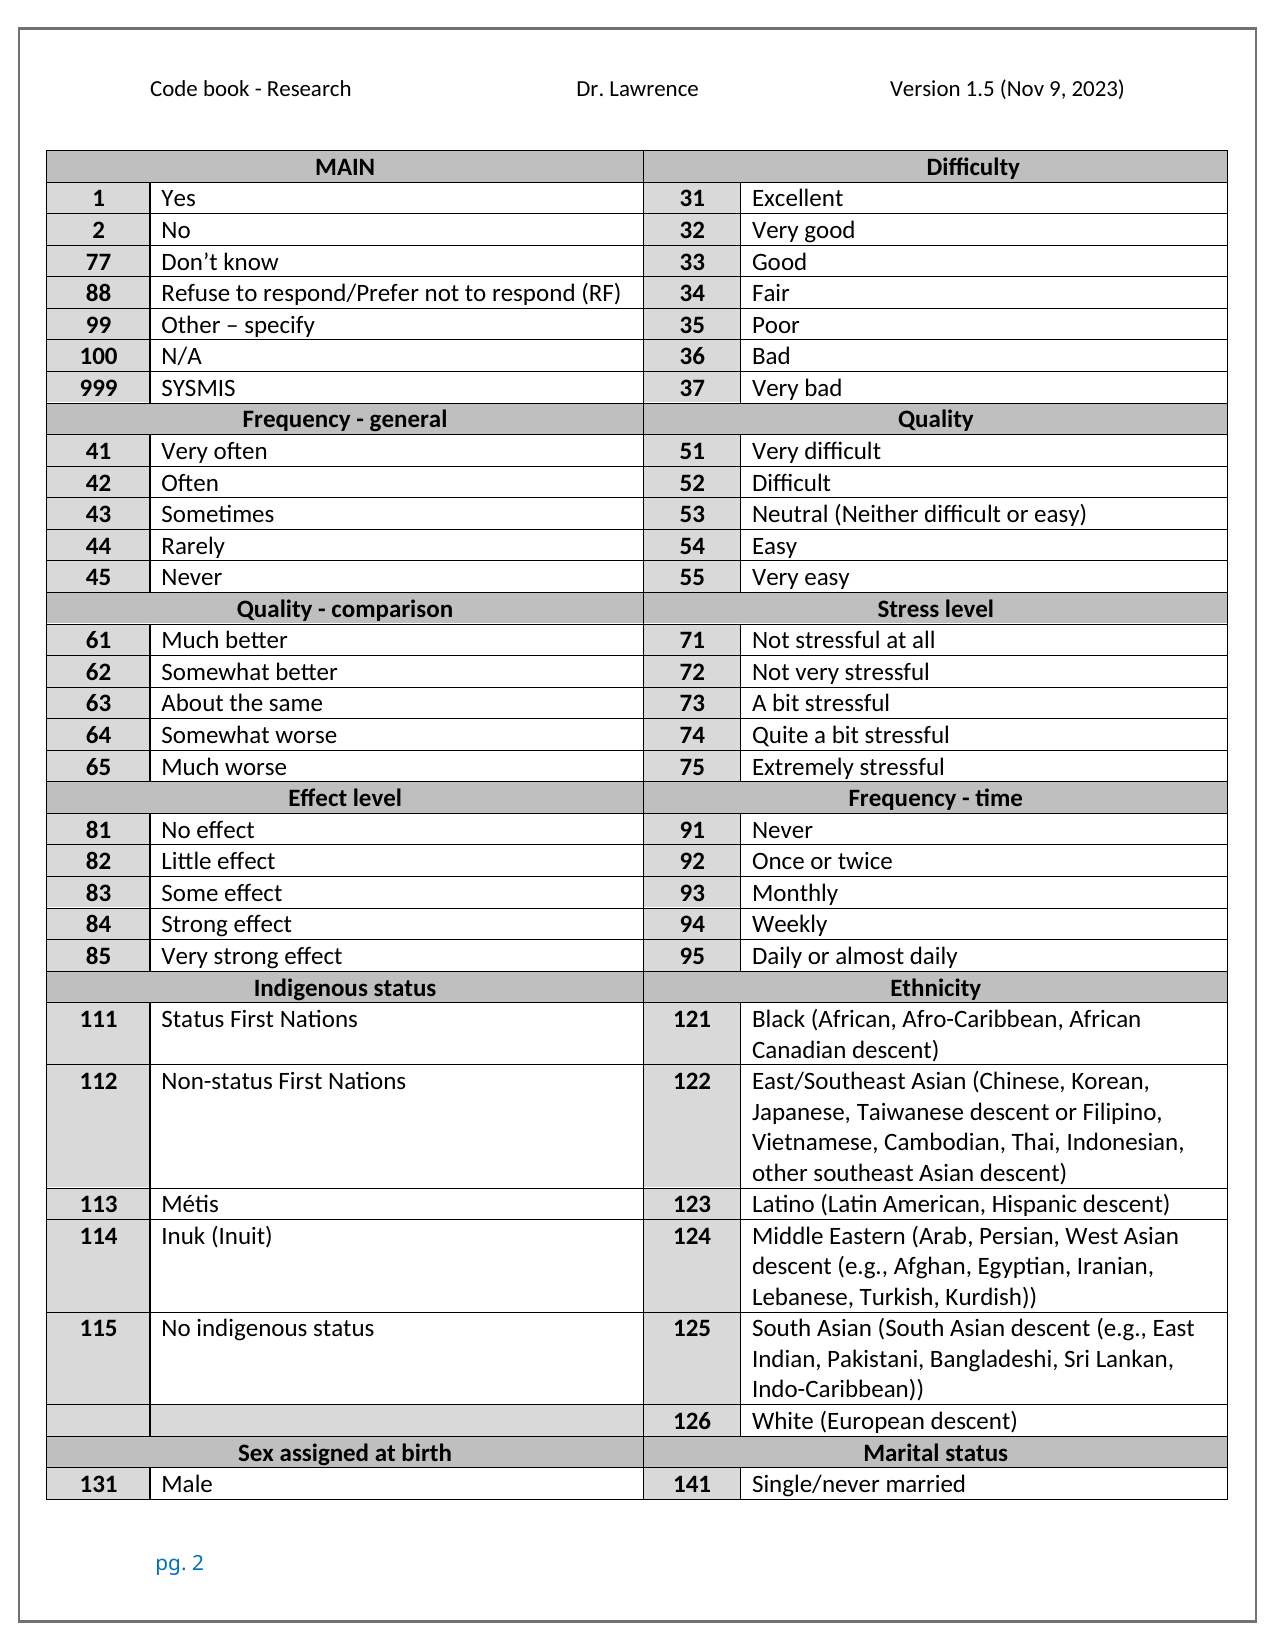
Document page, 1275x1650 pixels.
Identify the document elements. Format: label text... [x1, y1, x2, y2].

table_cell 36 [644, 340, 740, 371]
table_cell Frequency - time [644, 782, 1227, 813]
table_cell Not very stressful [741, 656, 1227, 687]
table_cell 88 [47, 277, 149, 308]
table_cell 44 [47, 530, 149, 560]
table_cell Somewhat worse [151, 719, 643, 750]
table_cell 41 [47, 435, 149, 466]
table_cell 1 [47, 183, 149, 213]
table_cell 85 [47, 940, 149, 971]
table_cell SYSMIS [151, 372, 643, 402]
table_cell 64 [47, 719, 149, 750]
table_cell 123 [644, 1189, 740, 1219]
table_cell 82 [47, 845, 149, 876]
table_cell 115 [47, 1313, 149, 1404]
table_cell East/Southeast Asian (Chinese, Korean, Japanese, Taiwanese descent or Filipino, Vietnamese, Cambodian, Thai, Indonesian, other southeast Asian descent) [741, 1065, 1227, 1187]
table_cell Very difficult [741, 435, 1227, 466]
table_cell 125 [644, 1313, 740, 1404]
table_cell 51 [644, 435, 740, 466]
table_cell 54 [644, 530, 740, 560]
table_cell 52 [644, 467, 740, 497]
table_cell Some effect [151, 877, 643, 907]
table_cell Sex assigned at birth [47, 1437, 643, 1467]
table_cell 93 [644, 877, 740, 907]
table_cell 42 [47, 467, 149, 497]
table_cell Non-status First Nations [151, 1065, 643, 1187]
table_cell Single/never married [741, 1468, 1227, 1499]
table_cell Latino (Latin American, Hispanic descent) [741, 1189, 1227, 1219]
table_cell Little effect [151, 845, 643, 876]
table_cell Very good [741, 214, 1227, 245]
table_cell 74 [644, 719, 740, 750]
table_cell Inuk (Inuit) [151, 1220, 643, 1312]
table_cell Good [741, 246, 1227, 276]
table_cell [47, 1405, 149, 1436]
table_cell Rarely [151, 530, 643, 560]
table_cell 92 [644, 845, 740, 876]
table_header MAIN [47, 151, 643, 182]
table_cell 53 [644, 498, 740, 529]
table_cell Quality - comparison [47, 593, 643, 623]
table_cell 141 [644, 1468, 740, 1499]
table_cell Difficult [741, 467, 1227, 497]
table_cell Monthly [741, 877, 1227, 907]
table_cell 75 [644, 751, 740, 781]
table_cell Frequency - general [47, 404, 643, 434]
table_cell Bad [741, 340, 1227, 371]
table_cell Very often [151, 435, 643, 466]
table_cell 2 [47, 214, 149, 245]
table_cell 35 [644, 309, 740, 339]
table_cell Never [741, 814, 1227, 844]
table_cell 91 [644, 814, 740, 844]
table_cell 113 [47, 1189, 149, 1219]
table_cell South Asian (South Asian descent (e.g., East Indian, Pakistani, Bangladeshi, Sri Lankan, Indo-Caribbean)) [741, 1313, 1227, 1404]
table_cell 124 [644, 1220, 740, 1312]
table_cell Other – specify [151, 309, 643, 339]
table_cell Often [151, 467, 643, 497]
table_cell Weekly [741, 909, 1227, 939]
table_cell 43 [47, 498, 149, 529]
table_cell Refuse to respond/Prefer not to respond (RF) [151, 277, 643, 308]
table_cell 72 [644, 656, 740, 687]
table_cell 99 [47, 309, 149, 339]
table_cell 71 [644, 625, 740, 655]
table_cell Extremely stressful [741, 751, 1227, 781]
table_cell About the same [151, 688, 643, 718]
table_cell [151, 1405, 643, 1436]
table_cell Excellent [741, 183, 1227, 213]
table_cell Marital status [644, 1437, 1227, 1467]
table_cell 31 [644, 183, 740, 213]
table_cell 999 [47, 372, 149, 402]
table_cell Stress level [644, 593, 1227, 623]
table_cell Neutral (Neither difficult or easy) [741, 498, 1227, 529]
table_cell Indigenous status [47, 972, 643, 1002]
table_cell 131 [47, 1468, 149, 1499]
table_cell Not stressful at all [741, 625, 1227, 655]
table_cell Much better [151, 625, 643, 655]
table_cell 83 [47, 877, 149, 907]
table_cell Male [151, 1468, 643, 1499]
table_cell Don’t know [151, 246, 643, 276]
table_cell Poor [741, 309, 1227, 339]
table_cell Ethnicity [644, 972, 1227, 1002]
table_cell 61 [47, 625, 149, 655]
table_cell 62 [47, 656, 149, 687]
table_cell A bit stressful [741, 688, 1227, 718]
table_cell 94 [644, 909, 740, 939]
table_cell Once or twice [741, 845, 1227, 876]
table_cell 122 [644, 1065, 740, 1187]
table_cell 114 [47, 1220, 149, 1312]
table_cell Very strong effect [151, 940, 643, 971]
table_cell 45 [47, 561, 149, 592]
table_cell 100 [47, 340, 149, 371]
table_cell Somewhat better [151, 656, 643, 687]
table_cell 112 [47, 1065, 149, 1187]
table_cell 95 [644, 940, 740, 971]
table_cell 84 [47, 909, 149, 939]
table_cell Quality [644, 404, 1227, 434]
table_cell Effect level [47, 782, 643, 813]
table_cell White (European descent) [741, 1405, 1227, 1436]
table_cell 77 [47, 246, 149, 276]
table_cell 37 [644, 372, 740, 402]
table_cell Much worse [151, 751, 643, 781]
table_cell Quite a bit stressful [741, 719, 1227, 750]
table_cell Never [151, 561, 643, 592]
table_cell 34 [644, 277, 740, 308]
table_cell 33 [644, 246, 740, 276]
table_cell 81 [47, 814, 149, 844]
table_cell Yes [151, 183, 643, 213]
table_cell 65 [47, 751, 149, 781]
table_cell Métis [151, 1189, 643, 1219]
table_cell 126 [644, 1405, 740, 1436]
table_cell No [151, 214, 643, 245]
table_cell No indigenous status [151, 1313, 643, 1404]
table_cell 73 [644, 688, 740, 718]
table_cell Fair [741, 277, 1227, 308]
table_cell N/A [151, 340, 643, 371]
table_cell Strong effect [151, 909, 643, 939]
table_cell 63 [47, 688, 149, 718]
table_cell 55 [644, 561, 740, 592]
table_cell Very easy [741, 561, 1227, 592]
table_cell Daily or almost daily [741, 940, 1227, 971]
table_cell Very bad [741, 372, 1227, 402]
table_cell Easy [741, 530, 1227, 560]
table_cell 121 [644, 1003, 740, 1064]
table_cell 32 [644, 214, 740, 245]
table_cell Middle Eastern (Arab, Persian, West Asian descent (e.g., Afghan, Egyptian, Iranian, Lebanese, Turkish, Kurdish)) [741, 1220, 1227, 1312]
table_cell Sometimes [151, 498, 643, 529]
table_cell 111 [47, 1003, 149, 1064]
table_cell Status First Nations [151, 1003, 643, 1064]
table_cell Black (African, Afro-Caribbean, African Canadian descent) [741, 1003, 1227, 1064]
table_header Difficulty [644, 151, 1227, 182]
table_cell No effect [151, 814, 643, 844]
